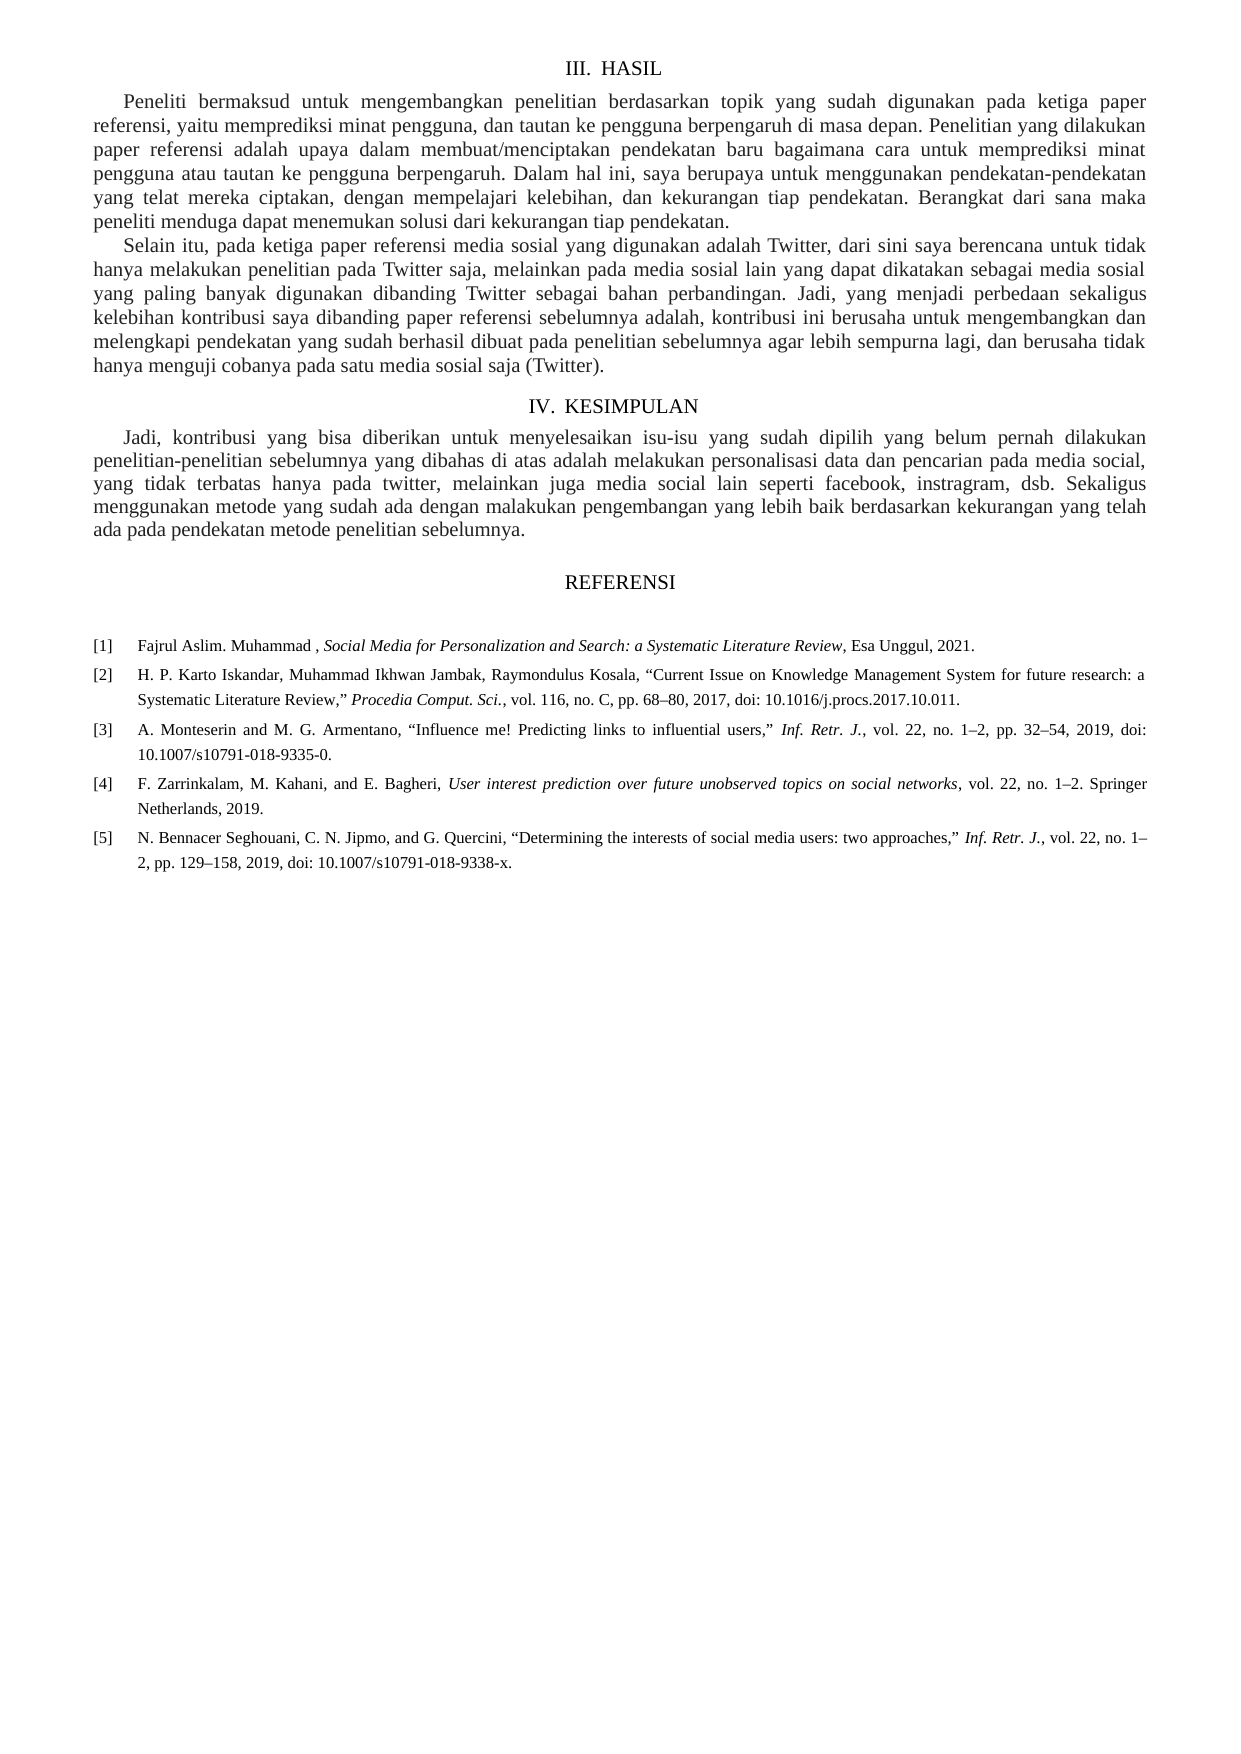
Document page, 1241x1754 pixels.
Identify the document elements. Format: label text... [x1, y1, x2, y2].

text Selain itu, pada ketiga paper referensi media sosial yang digunakan adalah Twitter, dari sini saya berencana untuk tidak hanya melakukan penelitian pada Twitter saja, melainkan pada media sosial lain yang dapat dikatakan sebagai media sosial yang paling banyak digunakan dibanding Twitter sebagai bahan perbandingan. Jadi, yang menjadi perbedaan sekaligus kelebihan kontribusi saya dibanding paper referensi sebelumnya adalah, kontribusi ini berusaha untuk mengembangkan dan melengkapi pendekatan yang sudah berhasil dibuat pada penelitian sebelumnya agar lebih sempurna lagi, dan berusaha tidak hanya menguji cobanya pada satu media sosial saja (Twitter). [93, 233, 1147, 377]
text Jadi, kontribusi yang bisa diberikan untuk menyelesaikan isu-isu yang sudah dipilih yang belum pernah dilakukan penelitian-penelitian sebelumnya yang dibahas di atas adalah melakukan personalisasi data dan pencarian pada media social, yang tidak terbatas hanya pada twitter, melainkan juga media social lain seperti facebook, instragram, dsb. Sekaligus menggunakan metode yang sudah ada dengan malakukan pengembangan yang lebih baik berdasarkan kekurangan yang telah ada pada pendekatan metode penelitian sebelumnya. [93, 426, 1147, 541]
text [4] F. Zarrinkalam, M. Kahani, and E. Bagheri, User interest prediction over future unobserved topics on social networks, vol. 22, no. 1–2. Springer Netherlands, 2019. [93, 769, 1147, 819]
subtitle HASIL [93, 56, 1147, 80]
text [3] A. Monteserin and M. G. Armentano, “Influence me! Predicting links to influential users,” Inf. Retr. J., vol. 22, no. 1–2, pp. 32–54, 2019, doi: 10.1007/s10791-018-9335-0. [93, 715, 1147, 765]
text [1] Fajrul Aslim. Muhammad , Social Media for Personalization and Search: a Systematic Literature Review, Esa Unggul, 2021. [93, 632, 1147, 657]
text [2] H. P. Karto Iskandar, Muhammad Ikhwan Jambak, Raymondulus Kosala, “Current Issue on Knowledge Management System for future research: a Systematic Literature Review,” Procedia Comput. Sci., vol. 116, no. C, pp. 68–80, 2017, doi: 10.1016/j.procs.2017.10.011. [93, 661, 1147, 711]
text [5] N. Bennacer Seghouani, C. N. Jipmo, and G. Quercini, “Determining the interests of social media users: two approaches,” Inf. Retr. J., vol. 22, no. 1–2, pp. 129–158, 2019, doi: 10.1007/s10791-018-9338-x. [93, 823, 1147, 873]
subtitle KESIMPULAN [93, 394, 1147, 418]
subtitle REFERENSI [93, 570, 1147, 594]
text Peneliti bermaksud untuk mengembangkan penelitian berdasarkan topik yang sudah digunakan pada ketiga paper referensi, yaitu memprediksi minat pengguna, dan tautan ke pengguna berpengaruh di masa depan. Penelitian yang dilakukan paper referensi adalah upaya dalam membuat/menciptakan pendekatan baru bagaimana cara untuk memprediksi minat pengguna atau tautan ke pengguna berpengaruh. Dalam hal ini, saya berupaya untuk menggunakan pendekatan-pendekatan yang telat mereka ciptakan, dengan mempelajari kelebihan, dan kekurangan tiap pendekatan. Berangkat dari sana maka peneliti menduga dapat menemukan solusi dari kekurangan tiap pendekatan. [93, 89, 1147, 233]
